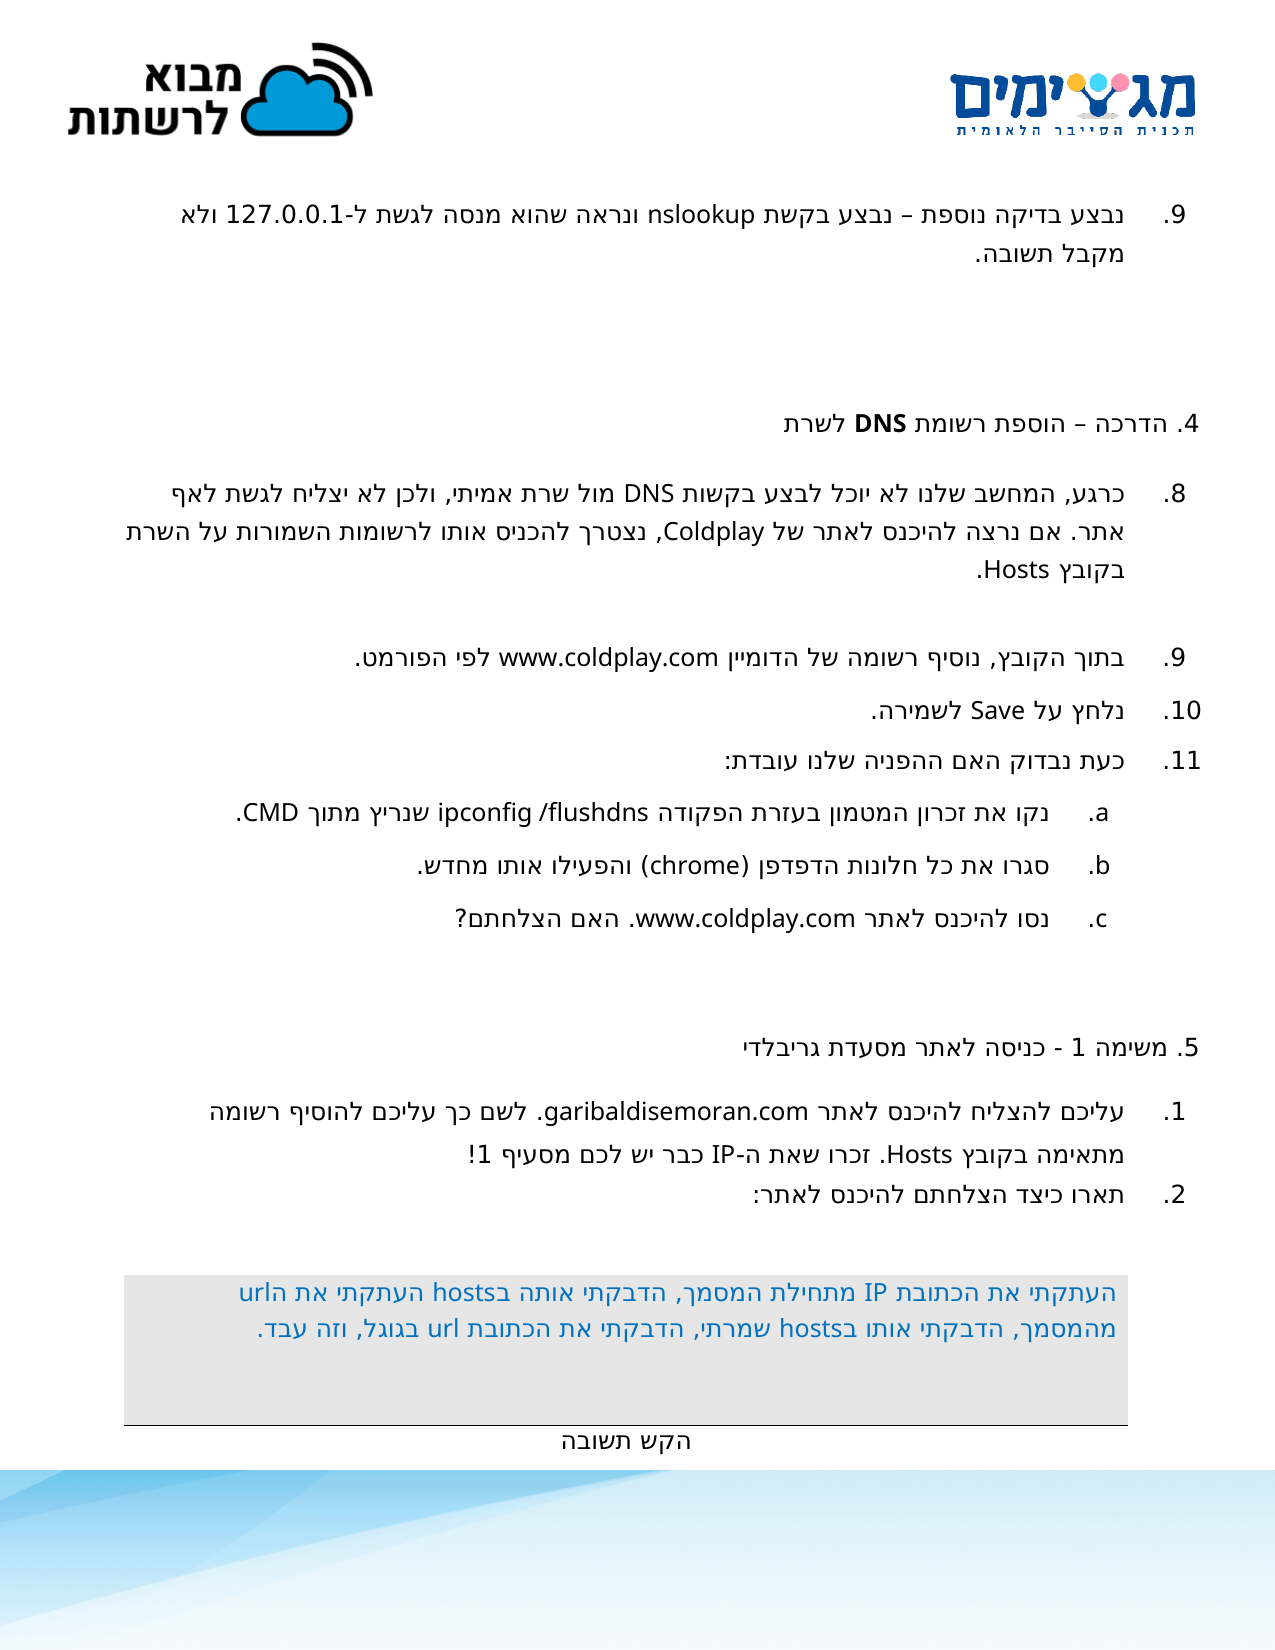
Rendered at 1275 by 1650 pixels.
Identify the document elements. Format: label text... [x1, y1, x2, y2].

list סגרו את כל חלונות הדפדפן (chrome) והפעילו אותו מחדש. [112, 848, 1087, 882]
list נסו להיכנס לאתר www.coldplay.com. האם הצלחתם? [112, 901, 1087, 935]
picture [911, 36, 1234, 172]
list כרגע, המחשב שלנו לא יוכל לבצע בקשות DNS מול שרת אמיתי, ולכן לא יצליח לגשת לאף אתר. אם נרצה להיכנס לאתר של Coldplay, נצטרך להכניס אותו לרשומות השמורות על השרת בקובץ Hosts. [112, 475, 1162, 618]
list תארו כיצד הצלחתם להיכנס לאתר: [112, 1181, 1162, 1210]
list עליכם להצליח להיכנס לאתר garibaldisemoran.com. לשם כך עליכם להוסיף רשומה מתאימה בקובץ Hosts. זכרו שאת ה-IP כבר יש לכם מסעיף 1! [112, 1094, 1162, 1171]
list נקו את זכרון המטמון בעזרת הפקודה ipconfig /flushdns שנריץ מתוך CMD. [112, 794, 1087, 828]
picture [56, 39, 379, 147]
table_header [113, 1235, 1200, 1456]
list נלחץ על Save לשמירה. [112, 693, 1162, 727]
list בתוך הקובץ, נוסיף רשומה של הדומיין www.coldplay.com לפי הפורמט. [112, 639, 1162, 673]
text 5. משימה 1 - כניסה לאתר מסעדת גריבלדי [112, 1033, 1200, 1062]
picture [0, 1470, 1275, 1650]
text 4. הדרכה – הוספת רשומת DNS לשרת [112, 406, 1200, 440]
list נבצע בדיקה נוספת – נבצע בקשת nslookup ונראה שהוא מנסה לגשת ל-127.0.0.1 ולא מקבל תשובה. [112, 197, 1162, 269]
list כעת נבדוק האם ההפניה שלנו עובדת: [112, 746, 1162, 775]
